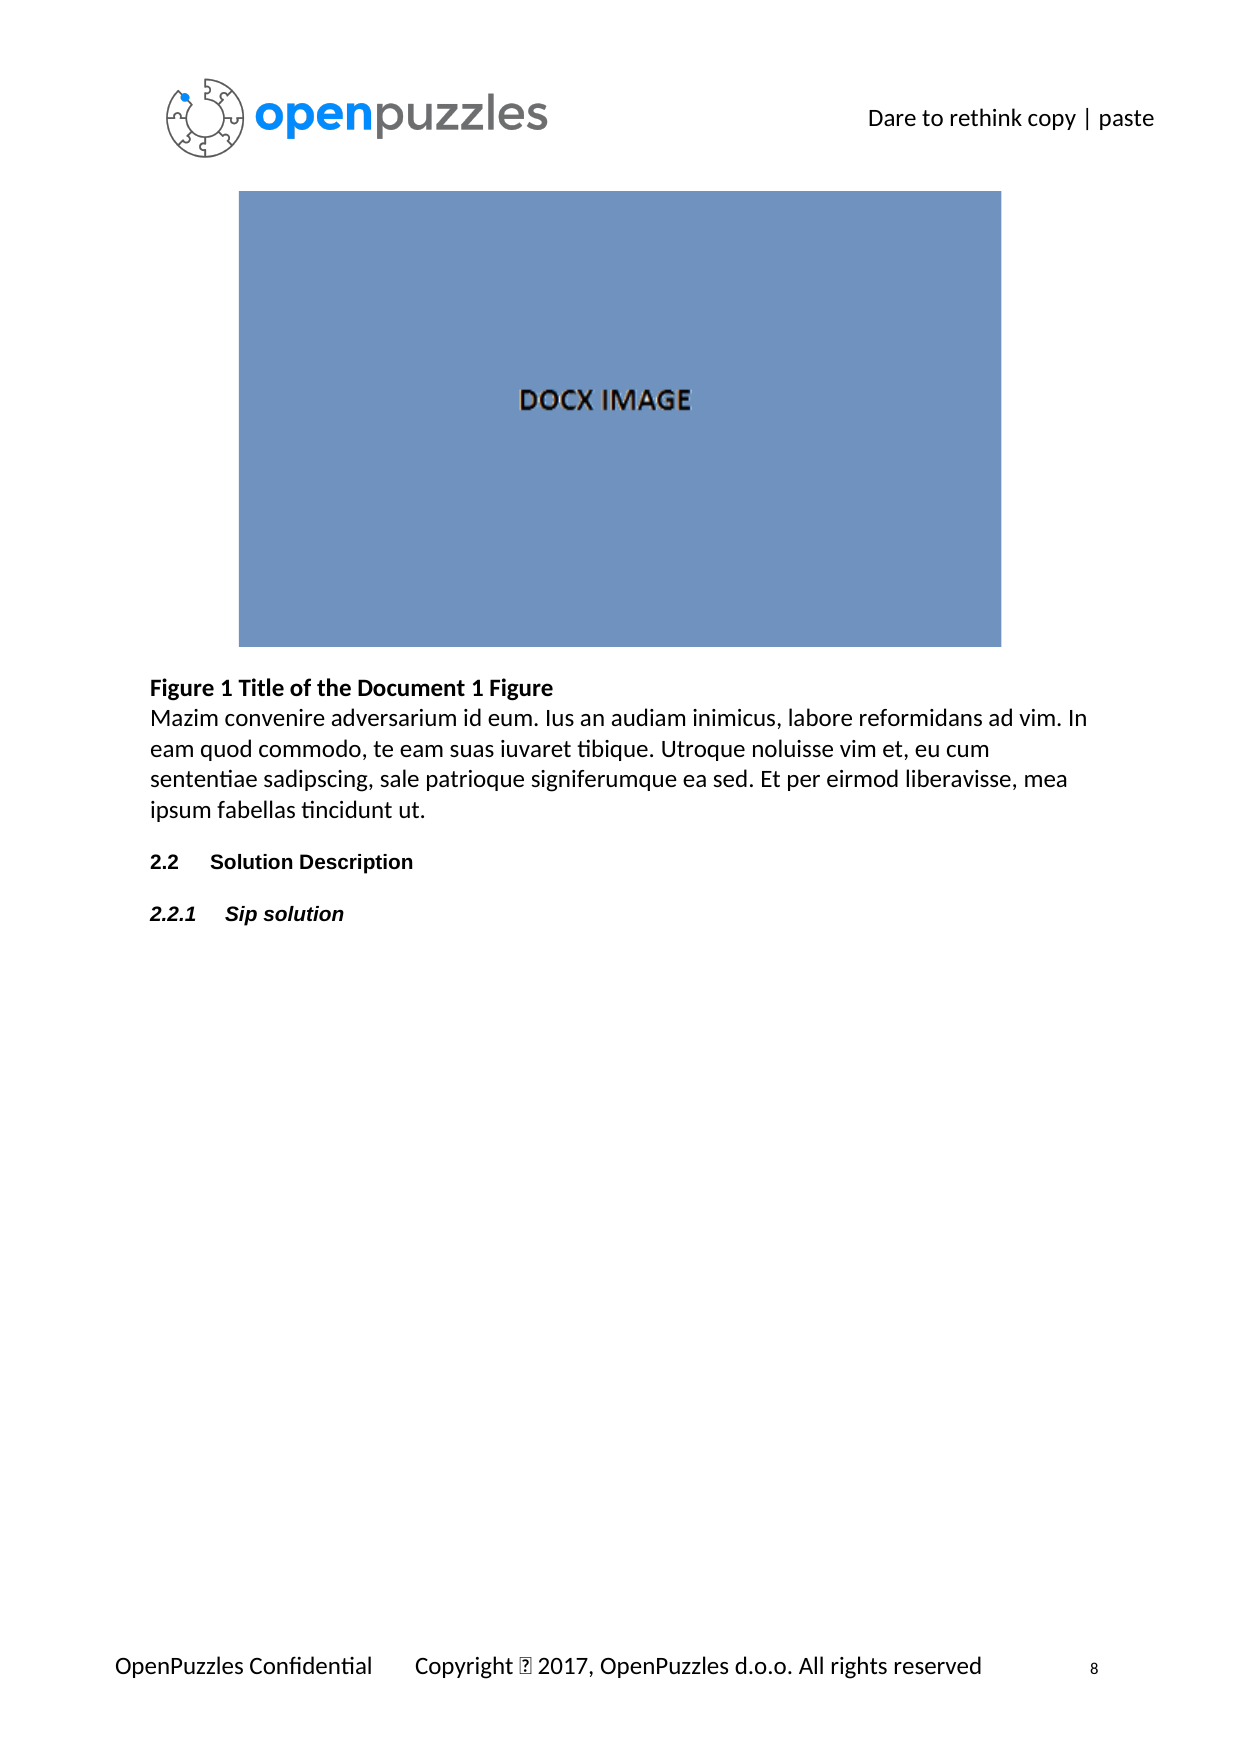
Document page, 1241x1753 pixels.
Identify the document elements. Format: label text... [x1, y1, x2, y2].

picture [238, 191, 1002, 647]
subtitle Sip solution [150, 899, 1090, 926]
text Mazim convenire adversarium id eum. Ius an audiam inimicus, labore reformidans ad vim. In eam quod commodo, te eam suas iuvaret tibique. Utroque noluisse vim et, eu cum sententiae sadipscing, sale patrioque signiferumque ea sed. Et per eirmod liberavisse, mea ipsum fabellas tincidunt ut. [150, 702, 1090, 824]
subtitle Solution Description [150, 849, 1090, 874]
text Figure 1 Title of the Document 1 Figure [150, 672, 1090, 702]
picture [150, 73, 563, 162]
